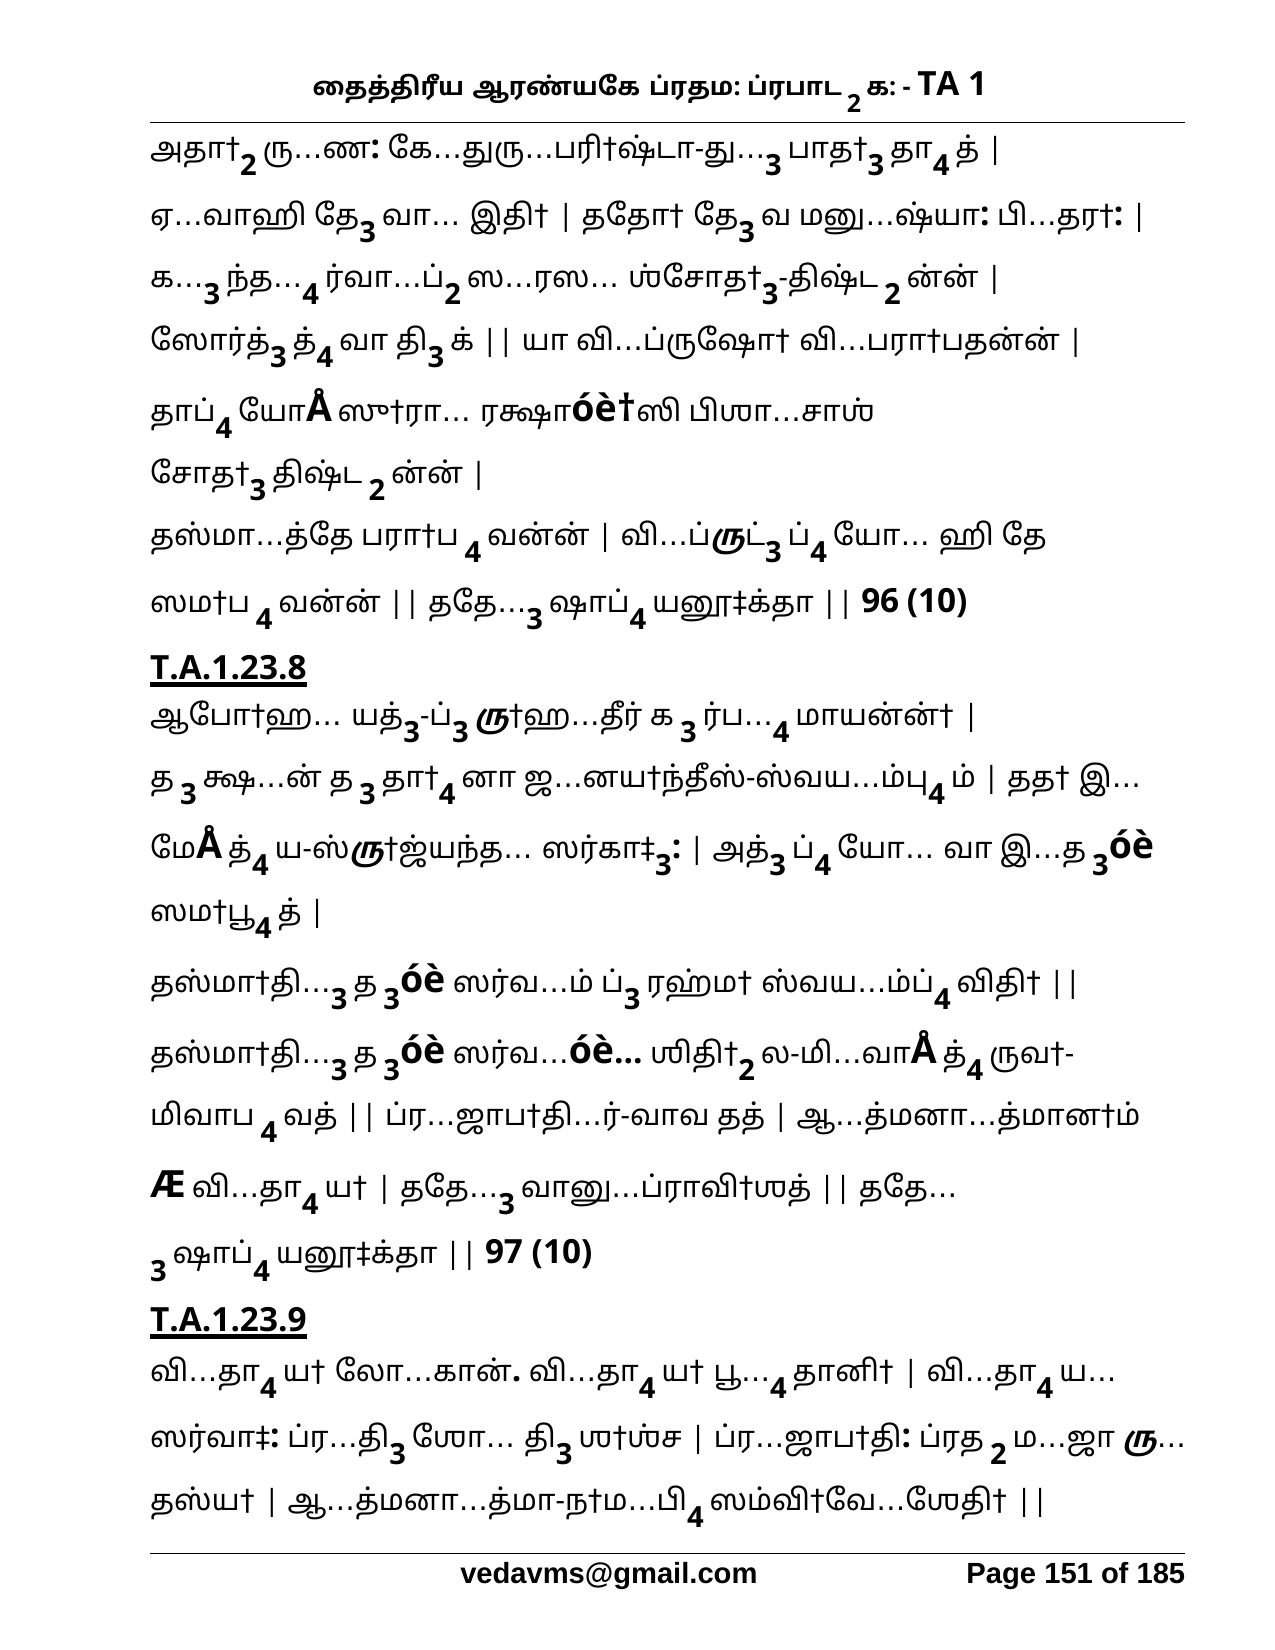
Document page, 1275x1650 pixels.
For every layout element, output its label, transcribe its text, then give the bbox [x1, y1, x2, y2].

text தாப்4யோÅஸு†ரா… ரக்ஷாóè†ஸி பிஶா…சாஶ் சோத†3திஷ்ட2ன்ன் | [150, 381, 1185, 509]
text T.A.1.23.8 [150, 644, 1185, 689]
text ஆபோ†ஹ… யத்3-ப்3ரு†ஹ…தீர் க3ர்ப…4மாயன்ன்† | த3க்ஷ…ன் த3தா†4னா ஜ…னய†ந்தீஸ்-ஸ்வய…ம்பு4ம் | தத† இ…மேÅத்4ய-ஸ்ரு†ஜ்யந்த… ஸர்கா‡3: | அத்3ப்4யோ… வா இ…த3óè ஸம†பூ4த் | [150, 694, 1200, 947]
text T.A.1.23.9 [150, 1295, 1185, 1341]
text தஸ்மா…த்தே பரா†ப4வன்ன் | வி…ப்ருட்3ப்4யோ… ஹி தே ஸம†ப4வன்ன் || ததே…3ஷாப்4யனூ‡க்தா || 96 (10) [150, 515, 1185, 638]
text தஸ்மா†தி…3த3óè ஸர்வ…ம் ப்3ரஹ்ம† ஸ்வய…ம்ப்4விதி† || தஸ்மா†தி…3த3óè ஸர்வ…óè… ஶிதி†2ல-மி…வாÅத்4ருவ†-மிவாப4வத் || ப்ர…ஜாப†தி…ர்-வாவ தத் | ஆ…த்மனா…த்மான†ம் Æவி…தா4ய† | ததே…3வானு…ப்ராவி†ஶத் || ததே…3ஷாப்4யனூ‡க்தா || 97 (10) [150, 952, 1200, 1289]
